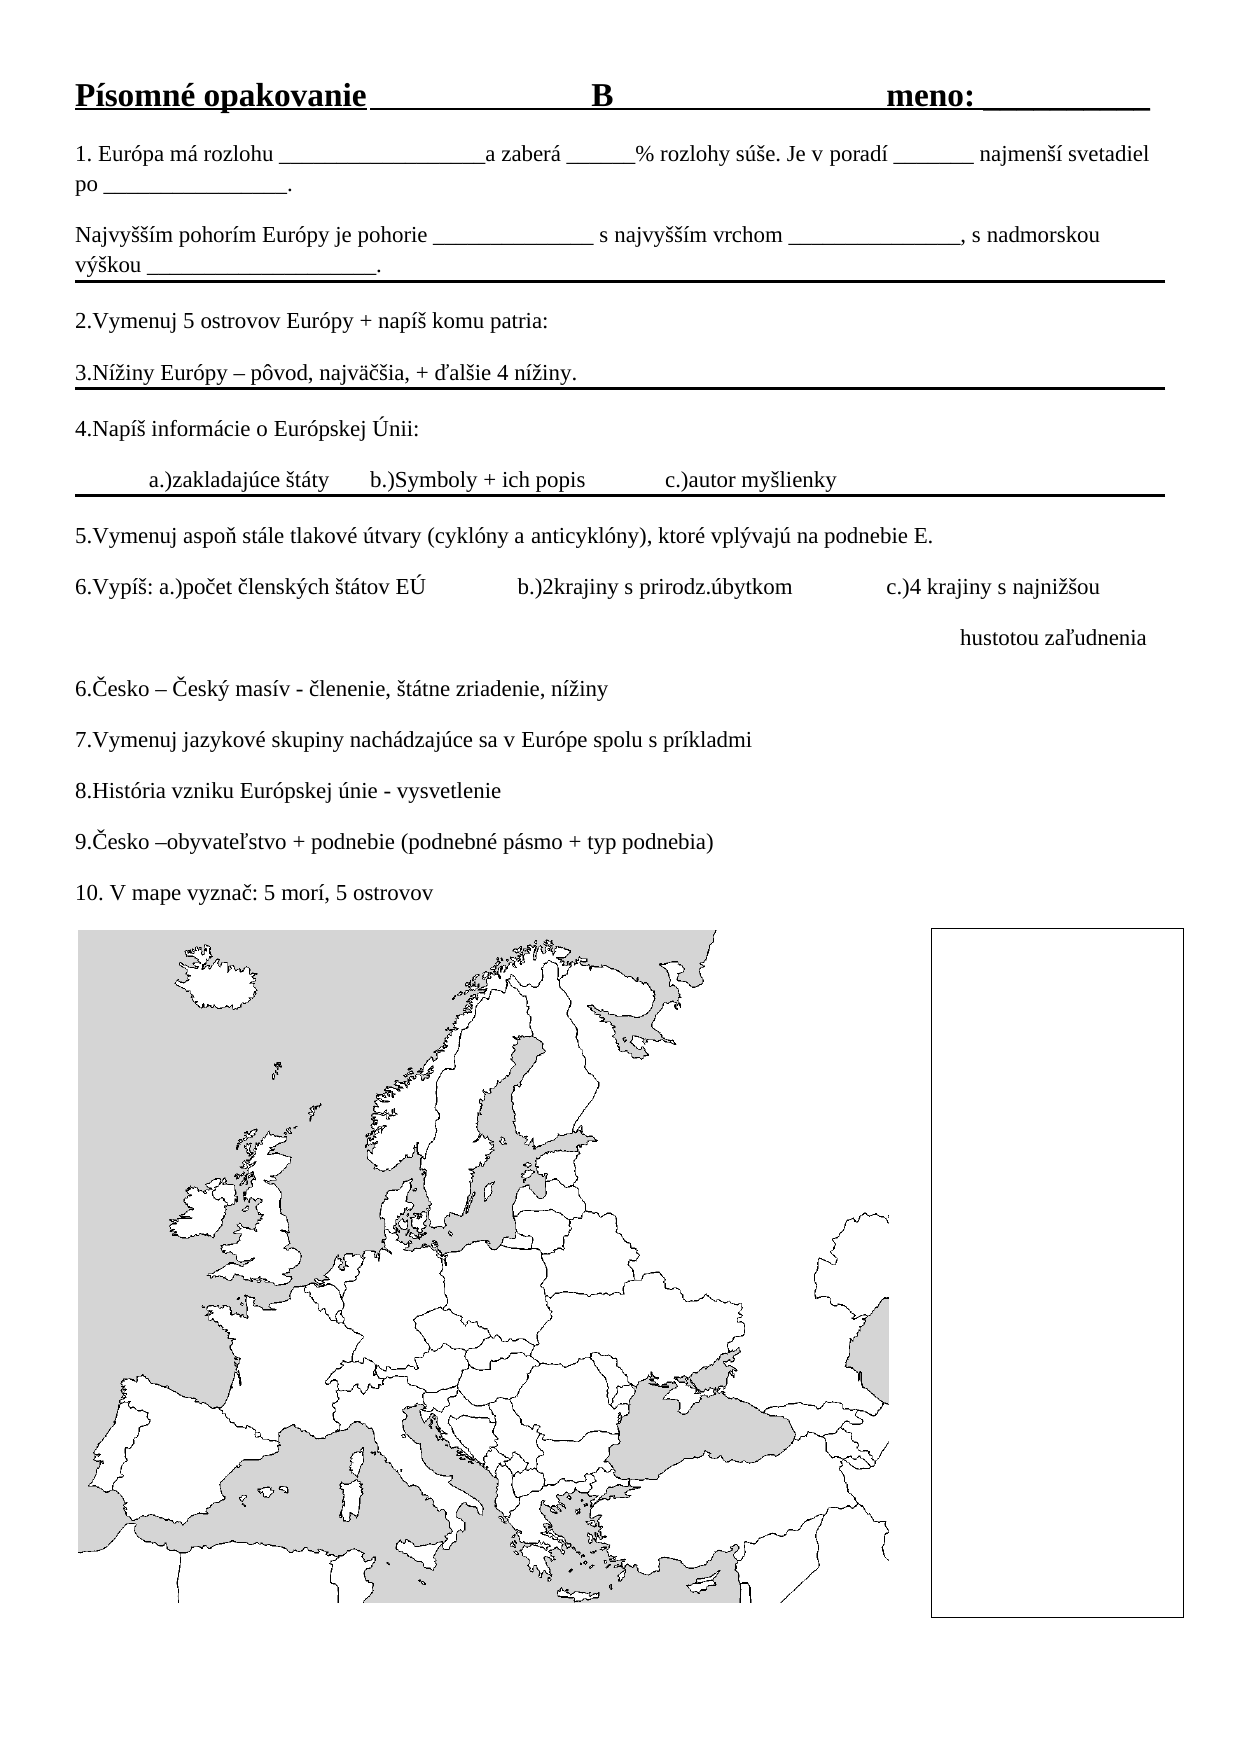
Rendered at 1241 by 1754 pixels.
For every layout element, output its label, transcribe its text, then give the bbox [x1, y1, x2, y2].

text 10. V mape vyznač: 5 morí, 5 ostrovov [75, 879, 1165, 906]
text 1. Európa má rozlohu __________________a zaberá ______% rozlohy súše. Je v poradí _______ najmenší svetadiel po ________________. [75, 140, 1165, 196]
text hustotou zaľudnenia [886, 624, 1165, 651]
text a.)zakladajúce štáty b.)Symboly + ich popis c.)autor myšlienky [75, 466, 1165, 494]
text 7.Vymenuj jazykové skupiny nachádzajúce sa v Európe spolu s príkladmi [75, 726, 1165, 753]
text 2.Vymenuj 5 ostrovov Európy + napíš komu patria: [75, 308, 1165, 334]
text 6.Česko – Český masív - členenie, štátne zriadenie, nížiny [75, 675, 1165, 702]
text Písomné opakovanie B meno: __________ [75, 75, 1165, 113]
text 3.Nížiny Európy – pôvod, najväčšia, + ďalšie 4 nížiny. [75, 359, 1165, 387]
text 8.História vzniku Európskej únie - vysvetlenie [75, 777, 1165, 804]
text 6.Vypíš: a.)počet členských štátov EÚ b.)2krajiny s prirodz.úbytkom c.)4 krajiny s najnižšou [75, 573, 1165, 599]
text 9.Česko –obyvateľstvo + podnebie (podnebné pásmo + typ podnebia) [75, 828, 1165, 855]
picture [78, 930, 889, 1603]
text Najvyšším pohorím Európy je pohorie ______________ s najvyšším vrchom _______________, s nadmorskou výškou ____________________. [75, 221, 1165, 280]
text 5.Vymenuj aspoň stále tlakové útvary (cyklóny a anticyklóny), ktoré vplývajú na podnebie E. [75, 522, 1165, 548]
text 4.Napíš informácie o Európskej Únii: [75, 415, 1165, 441]
